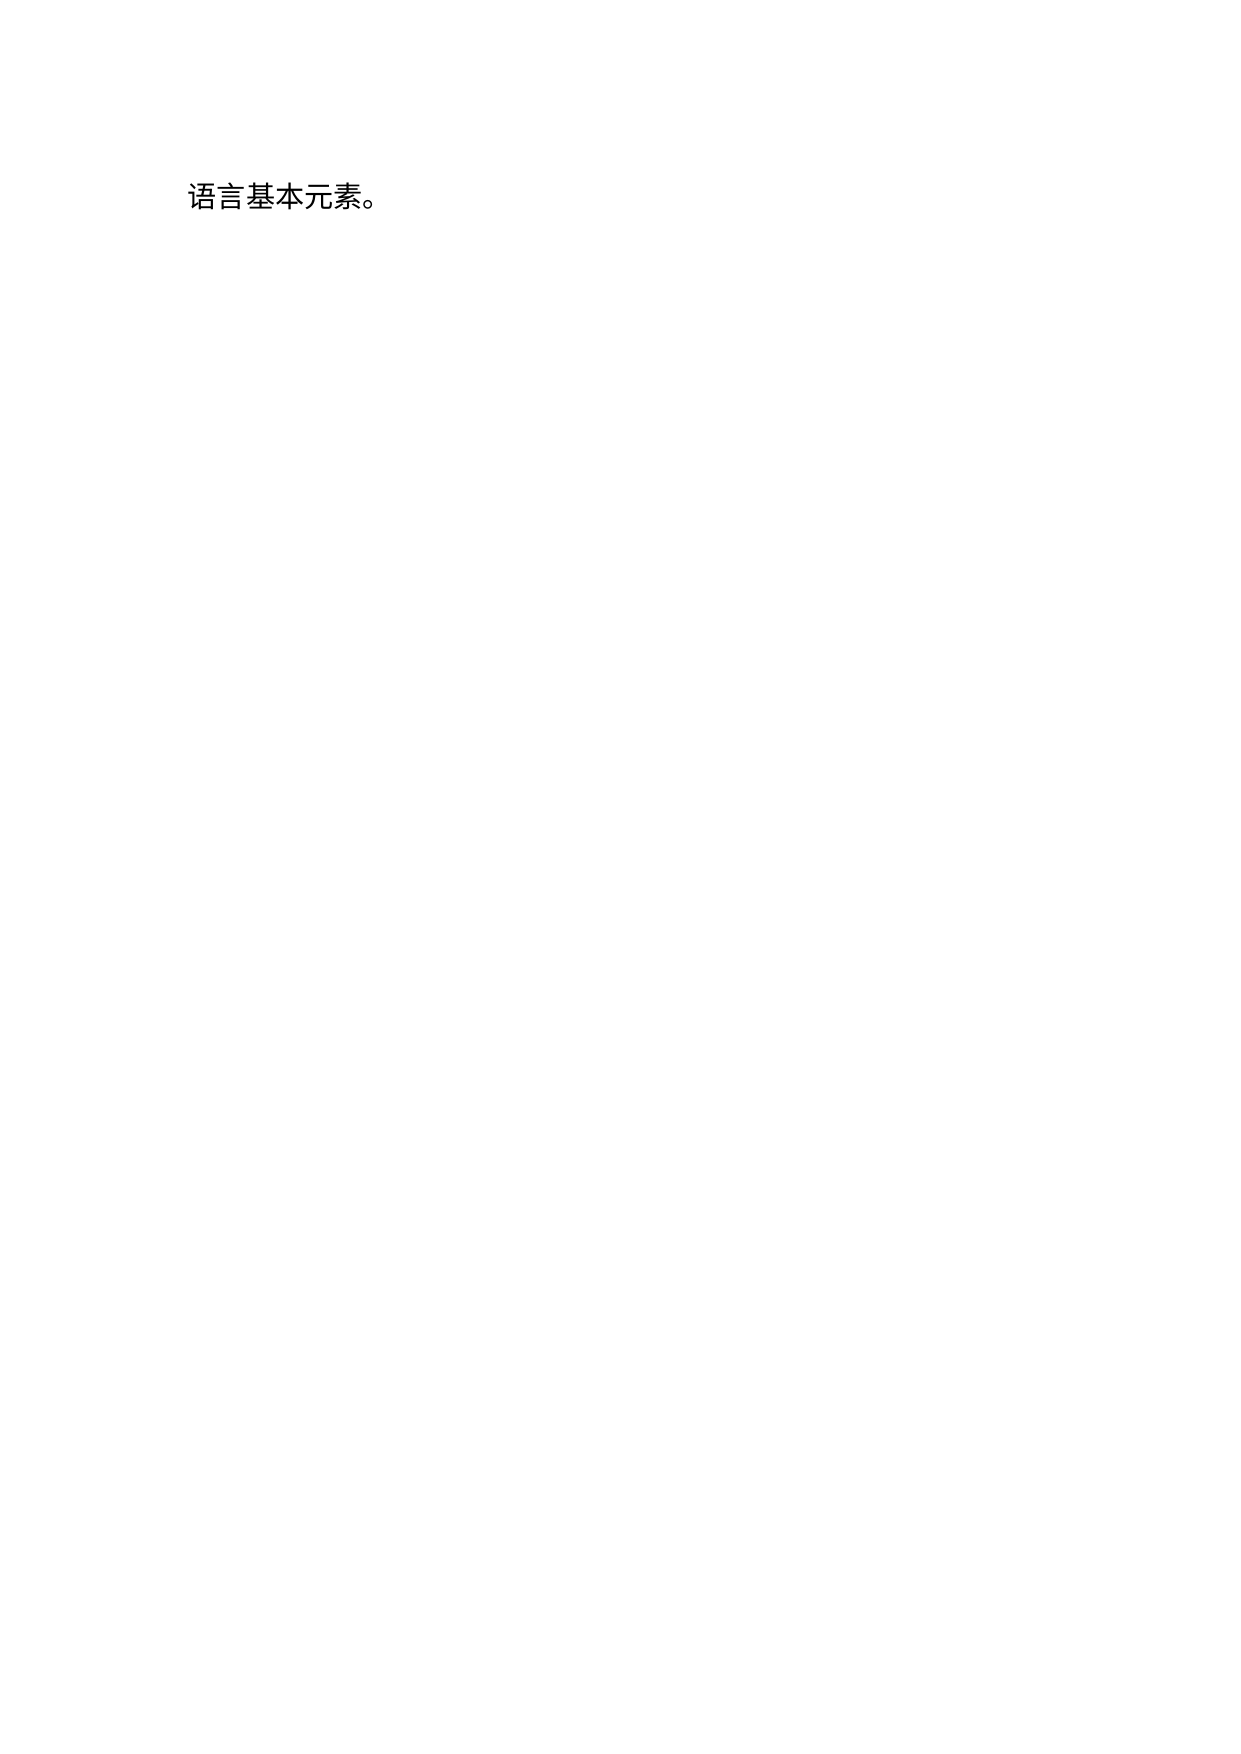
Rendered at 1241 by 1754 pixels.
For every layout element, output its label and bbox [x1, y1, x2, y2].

text [187, 162, 1053, 227]
